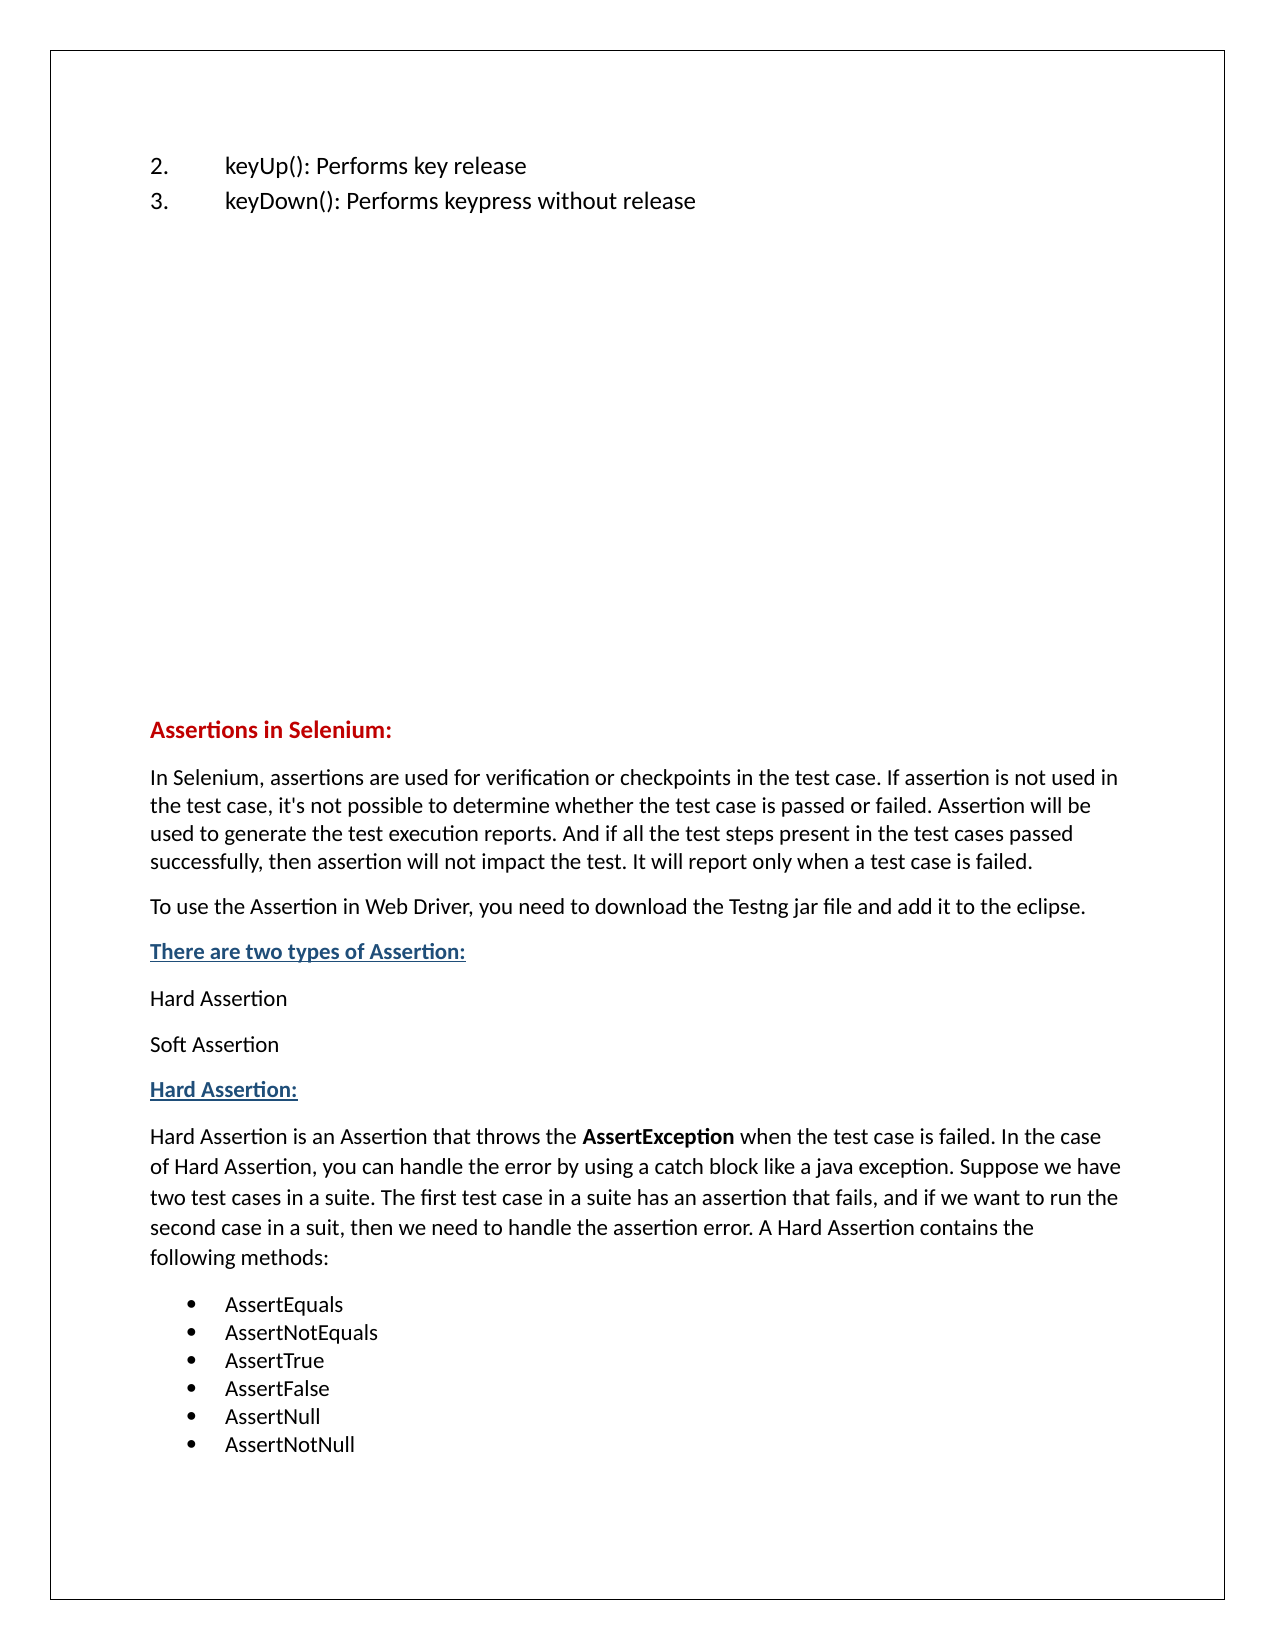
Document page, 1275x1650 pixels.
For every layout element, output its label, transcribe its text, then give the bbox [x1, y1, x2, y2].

text To use the Assertion in Web Driver, you need to download the Testng jar file and add it to the eclipse. [150, 892, 1125, 920]
text Soft Assertion [150, 1031, 1125, 1059]
list AssertTrue [187, 1346, 1125, 1374]
text In Selenium, assertions are used for verification or checkpoints in the test case. If assertion is not used in the test case, it's not possible to determine whether the test case is passed or failed. Assertion will be used to generate the test execution reports. And if all the test steps present in the test cases passed successfully, then assertion will not impact the test. It will report only when a test case is failed. [150, 763, 1125, 876]
list AssertNull [187, 1402, 1125, 1430]
text Hard Assertion [150, 984, 1125, 1012]
list keyDown(): Performs keypress without release [150, 185, 1125, 216]
list AssertNotEquals [187, 1318, 1125, 1346]
list AssertNotNull [187, 1430, 1125, 1458]
list AssertFalse [187, 1374, 1125, 1402]
text There are two types of Assertion: [150, 937, 1125, 965]
text Assertions in Selenium: [150, 714, 1125, 744]
list AssertEquals [187, 1290, 1125, 1318]
text Hard Assertion: [150, 1075, 1125, 1103]
list keyUp(): Performs key release [150, 150, 1125, 181]
text Hard Assertion is an Assertion that throws the AssertException when the test case is failed. In the case of Hard Assertion, you can handle the error by using a catch block like a java exception. Suppose we have two test cases in a suite. The first test case in a suite has an assertion that fails, and if we want to run the second case in a suit, then we need to handle the assertion error. A Hard Assertion contains the following methods: [150, 1122, 1125, 1271]
